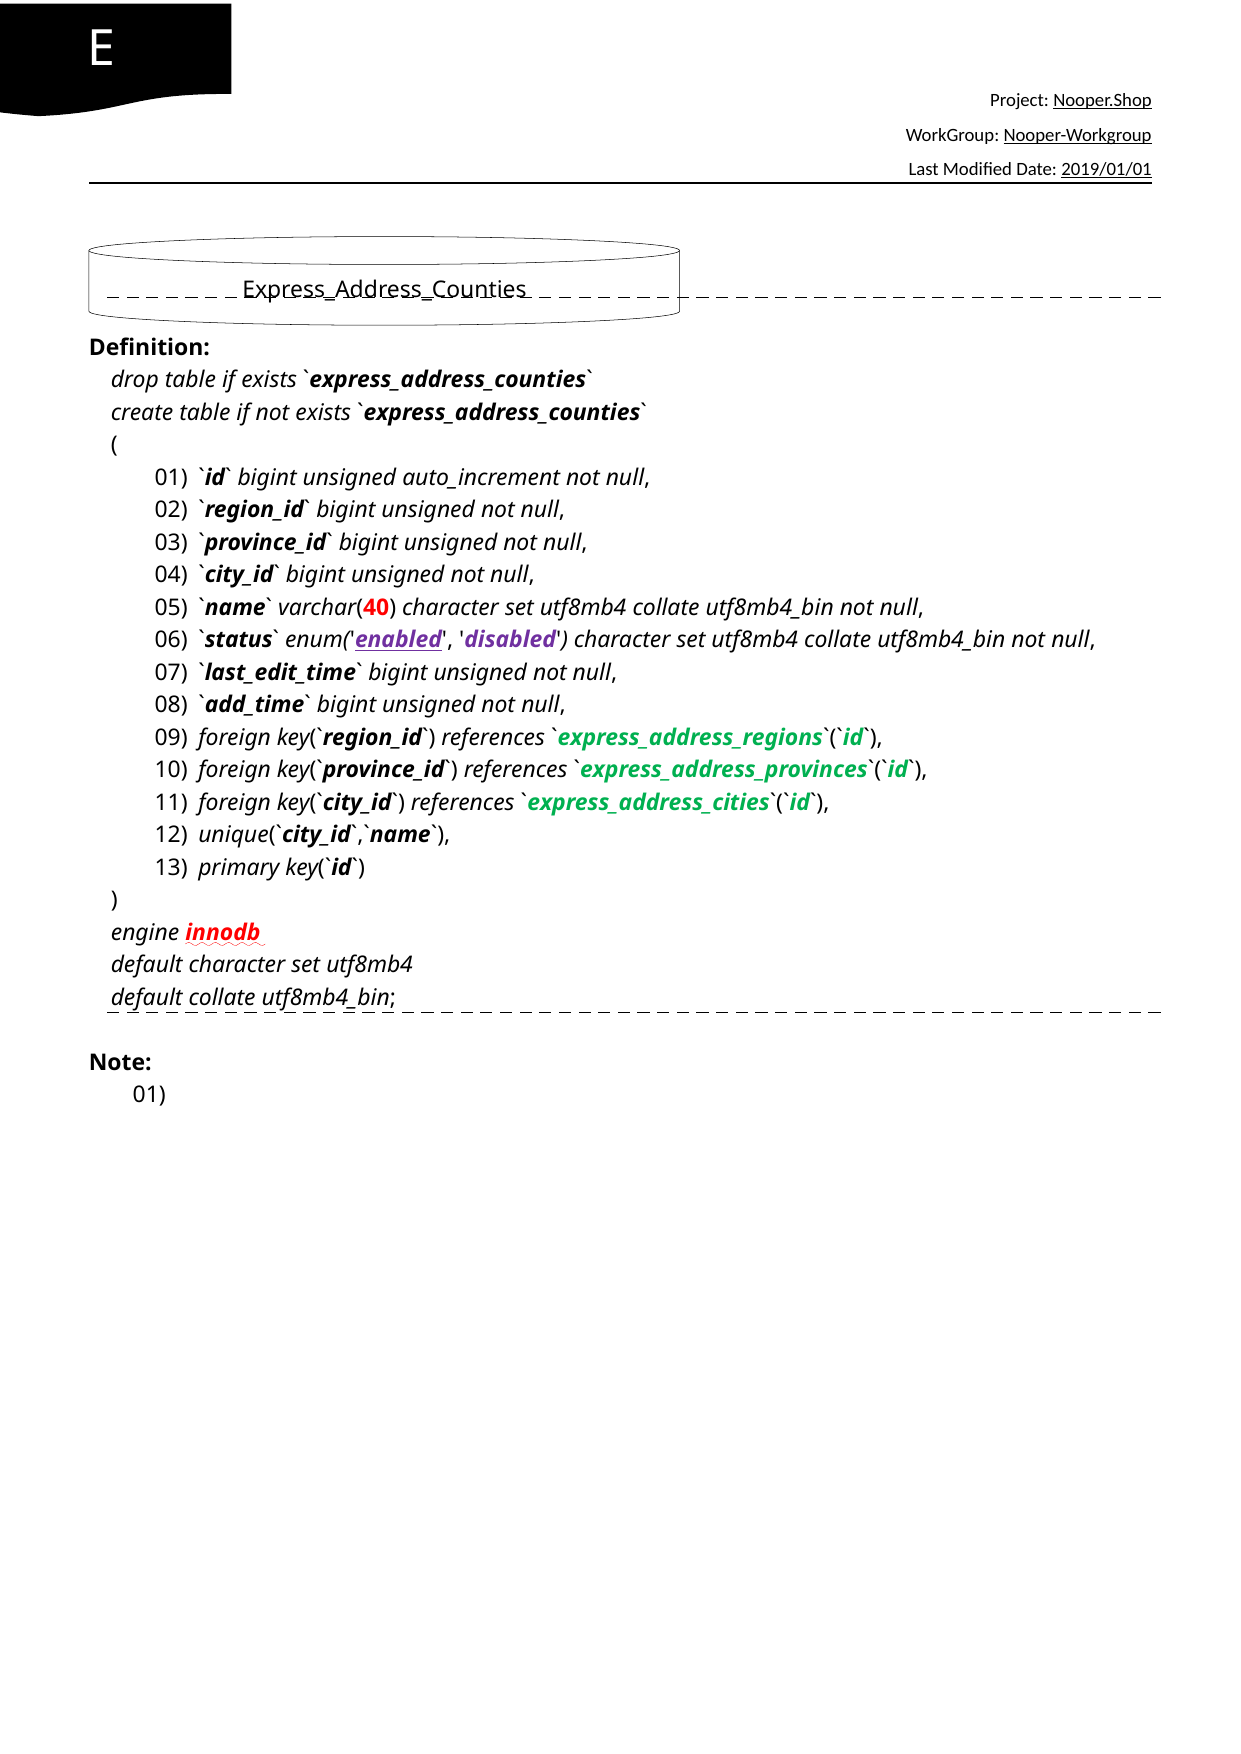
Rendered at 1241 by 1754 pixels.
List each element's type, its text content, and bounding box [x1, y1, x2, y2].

list foreign key(`region_id`) references `express_address_regions`(`id`), [154, 720, 1152, 753]
list `city_id` bigint unsigned not null, [154, 558, 1152, 590]
list `id` bigint unsigned auto_increment not null, [154, 460, 1152, 493]
text Definition: [89, 330, 1152, 363]
list foreign key(`city_id`) references `express_address_cities`(`id`), [154, 785, 1152, 818]
text drop table if exists `express_address_counties` [111, 363, 1152, 395]
text ( [111, 428, 1152, 460]
text default collate utf8mb4_bin; [111, 980, 1152, 1013]
list `add_time` bigint unsigned not null, [154, 688, 1152, 720]
text engine innodb [111, 915, 1152, 948]
list `last_edit_time` bigint unsigned not null, [154, 655, 1152, 688]
list primary key(`id`) [154, 850, 1152, 883]
list foreign key(`province_id`) references `express_address_provinces`(`id`), [154, 753, 1152, 785]
list `status` enum('enabled', 'disabled') character set utf8mb4 collate utf8mb4_bin not null, [154, 623, 1152, 655]
list `region_id` bigint unsigned not null, [154, 493, 1152, 525]
list `name` varchar(40) character set utf8mb4 collate utf8mb4_bin not null, [154, 590, 1152, 623]
text create table if not exists `express_address_counties` [111, 395, 1152, 428]
text Note: [89, 1045, 1152, 1078]
text default character set utf8mb4 [111, 948, 1152, 980]
list unique(`city_id`,`name`), [154, 818, 1152, 850]
list `province_id` bigint unsigned not null, [154, 525, 1152, 558]
text ) [111, 883, 1152, 915]
